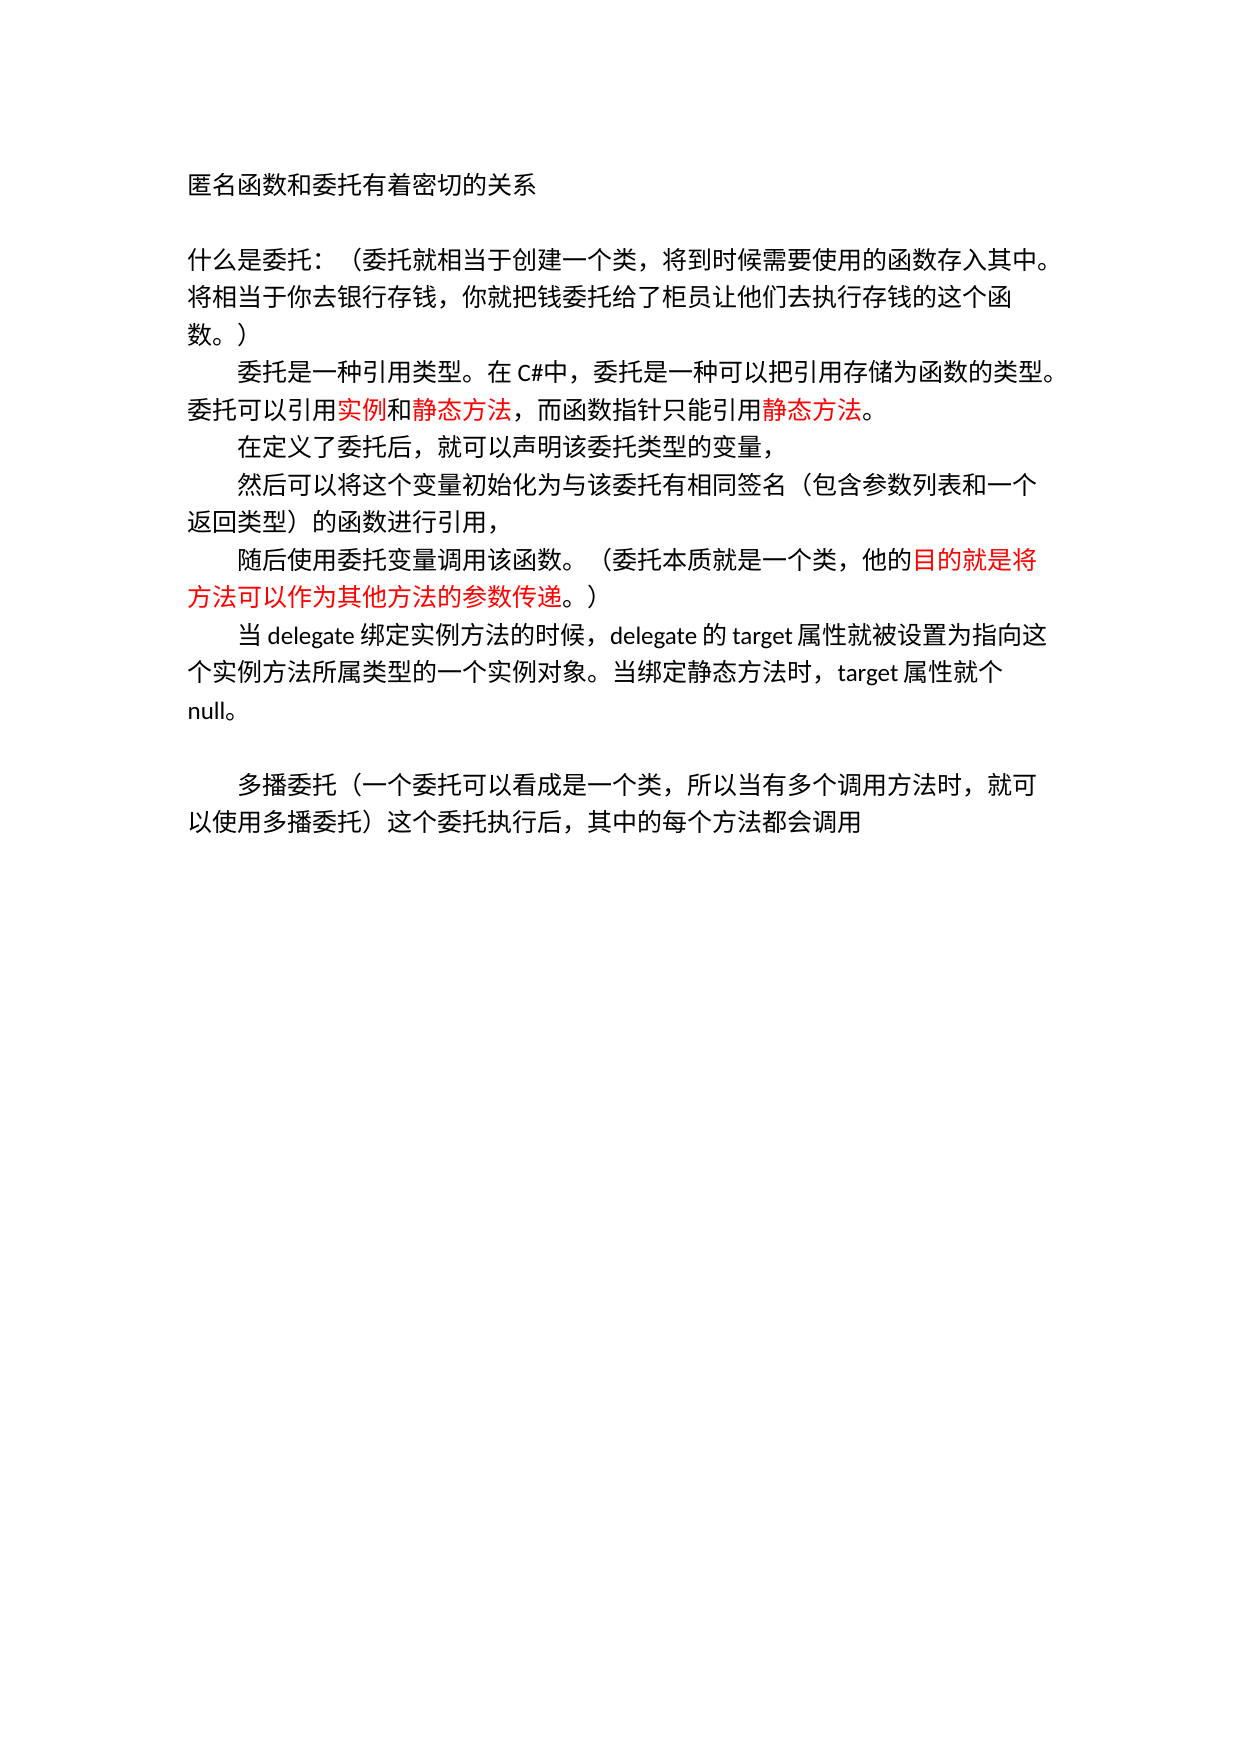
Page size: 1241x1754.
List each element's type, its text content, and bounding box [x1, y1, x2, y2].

text 当delegate绑定实例方法的时候，delegate的target属性就被设置为指向这个实例方法所属类型的一个实例对象。当绑定静态方法时，target属性就个null。 [187, 614, 1053, 727]
text 匿名函数和委托有着密切的关系 [187, 164, 1053, 202]
text 委托是一种引用类型。在C#中，委托是一种可以把引用存储为函数的类型。委托可以引用实例和静态方法，而函数指针只能引用静态方法。 [187, 352, 1053, 427]
text 什么是委托：（委托就相当于创建一个类，将到时候需要使用的函数存入其中。将相当于你去银行存钱，你就把钱委托给了柜员让他们去执行存钱的这个函数。） [187, 239, 1053, 352]
text 在定义了委托后，就可以声明该委托类型的变量， [187, 427, 1053, 464]
text 随后使用委托变量调用该函数。（委托本质就是一个类，他的目的就是将方法可以作为其他方法的参数传递。） [187, 539, 1053, 614]
text 然后可以将这个变量初始化为与该委托有相同签名（包含参数列表和一个返回类型）的函数进行引用， [187, 464, 1053, 539]
text 多播委托（一个委托可以看成是一个类，所以当有多个调用方法时，就可以使用多播委托）这个委托执行后，其中的每个方法都会调用 [187, 764, 1053, 839]
